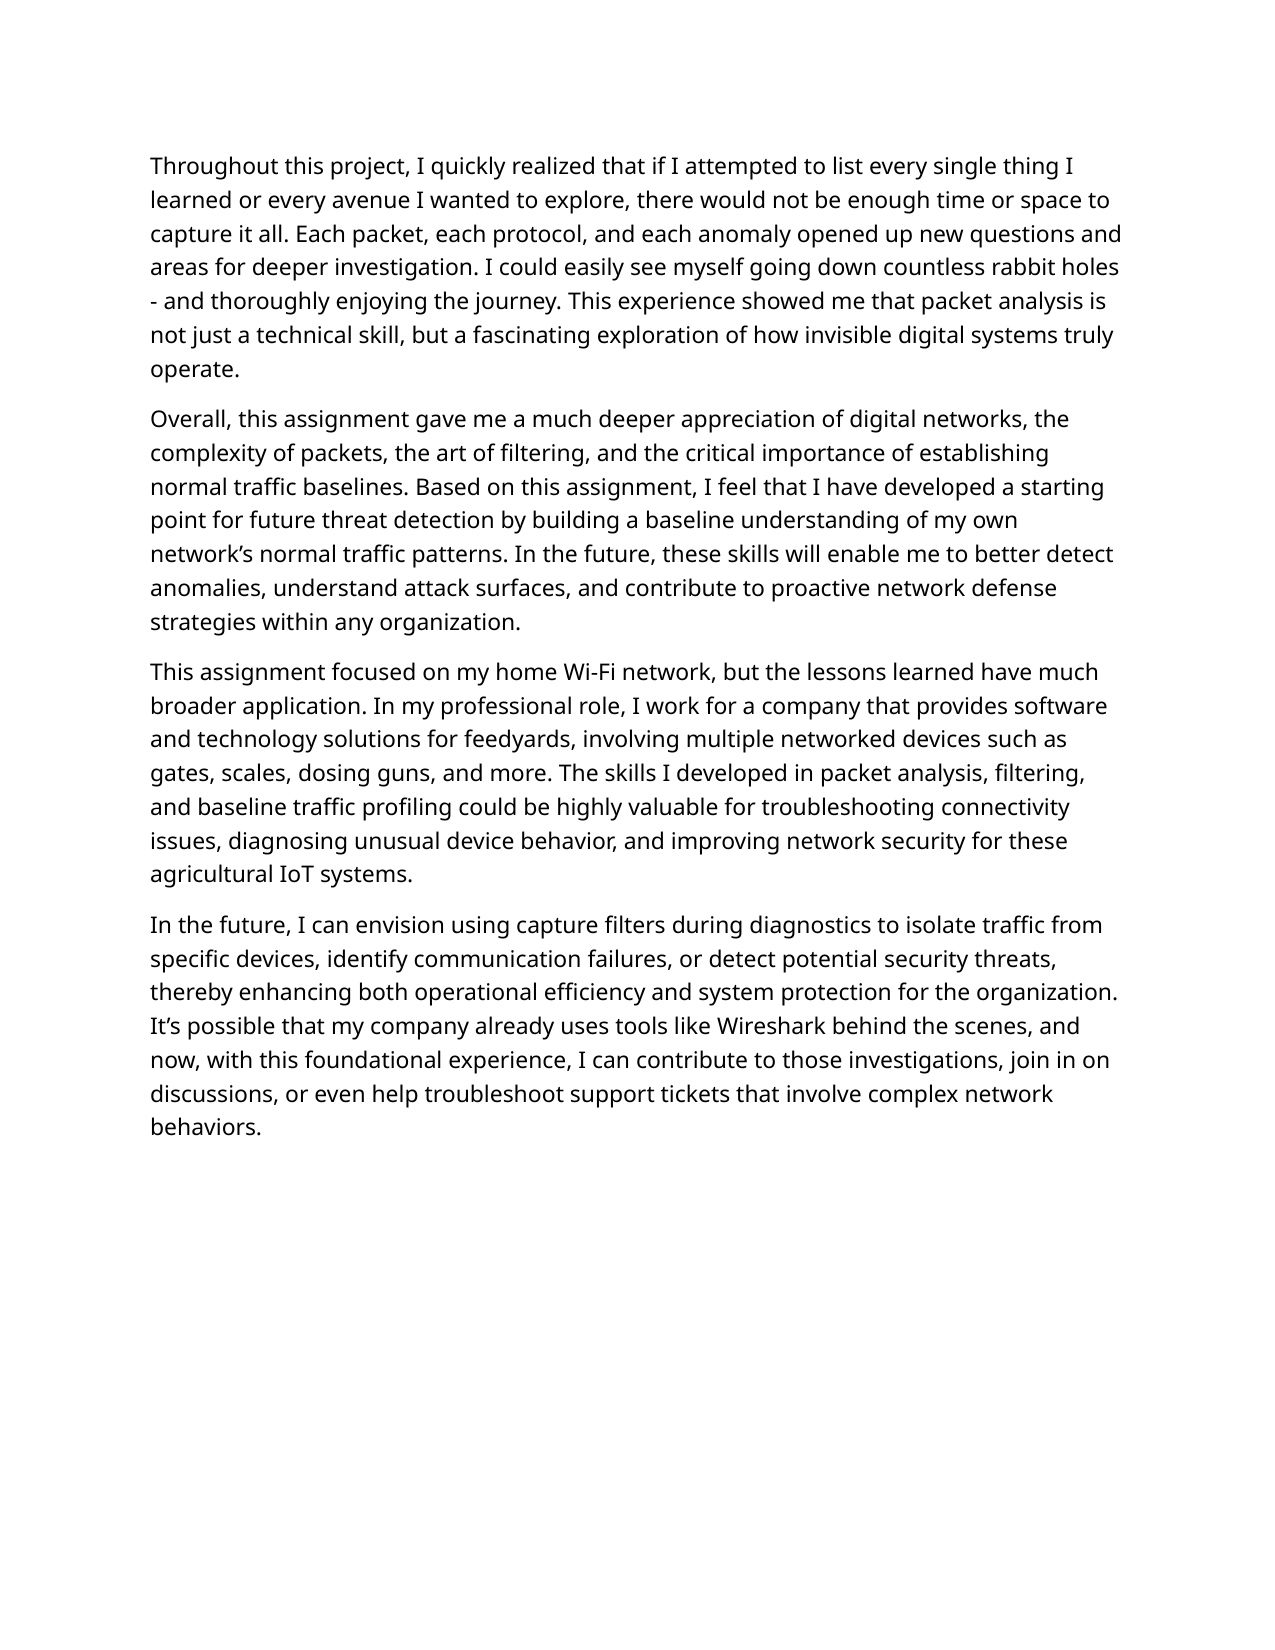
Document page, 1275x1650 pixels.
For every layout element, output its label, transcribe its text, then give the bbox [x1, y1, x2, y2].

text Throughout this project, I quickly realized that if I attempted to list every single thing I learned or every avenue I wanted to explore, there would not be enough time or space to capture it all. Each packet, each protocol, and each anomaly opened up new questions and areas for deeper investigation. I could easily see myself going down countless rabbit holes - and thoroughly enjoying the journey. This experience showed me that packet analysis is not just a technical skill, but a fascinating exploration of how invisible digital systems truly operate. [150, 150, 1125, 384]
text This assignment focused on my home Wi-Fi network, but the lessons learned have much broader application. In my professional role, I work for a company that provides software and technology solutions for feedyards, involving multiple networked devices such as gates, scales, dosing guns, and more. The skills I developed in packet analysis, filtering, and baseline traffic profiling could be highly valuable for troubleshooting connectivity issues, diagnosing unusual device behavior, and improving network security for these agricultural IoT systems. [150, 656, 1125, 889]
text Overall, this assignment gave me a much deeper appreciation of digital networks, the complexity of packets, the art of filtering, and the critical importance of establishing normal traffic baselines. Based on this assignment, I feel that I have developed a starting point for future threat detection by building a baseline understanding of my own network’s normal traffic patterns. In the future, these skills will enable me to better detect anomalies, understand attack surfaces, and contribute to proactive network defense strategies within any organization. [150, 403, 1125, 637]
text In the future, I can envision using capture filters during diagnostics to isolate traffic from specific devices, identify communication failures, or detect potential security threats, thereby enhancing both operational efficiency and system protection for the organization. It’s possible that my company already uses tools like Wireshark behind the scenes, and now, with this foundational experience, I can contribute to those investigations, join in on discussions, or even help troubleshoot support tickets that involve complex network behaviors. [150, 909, 1125, 1142]
